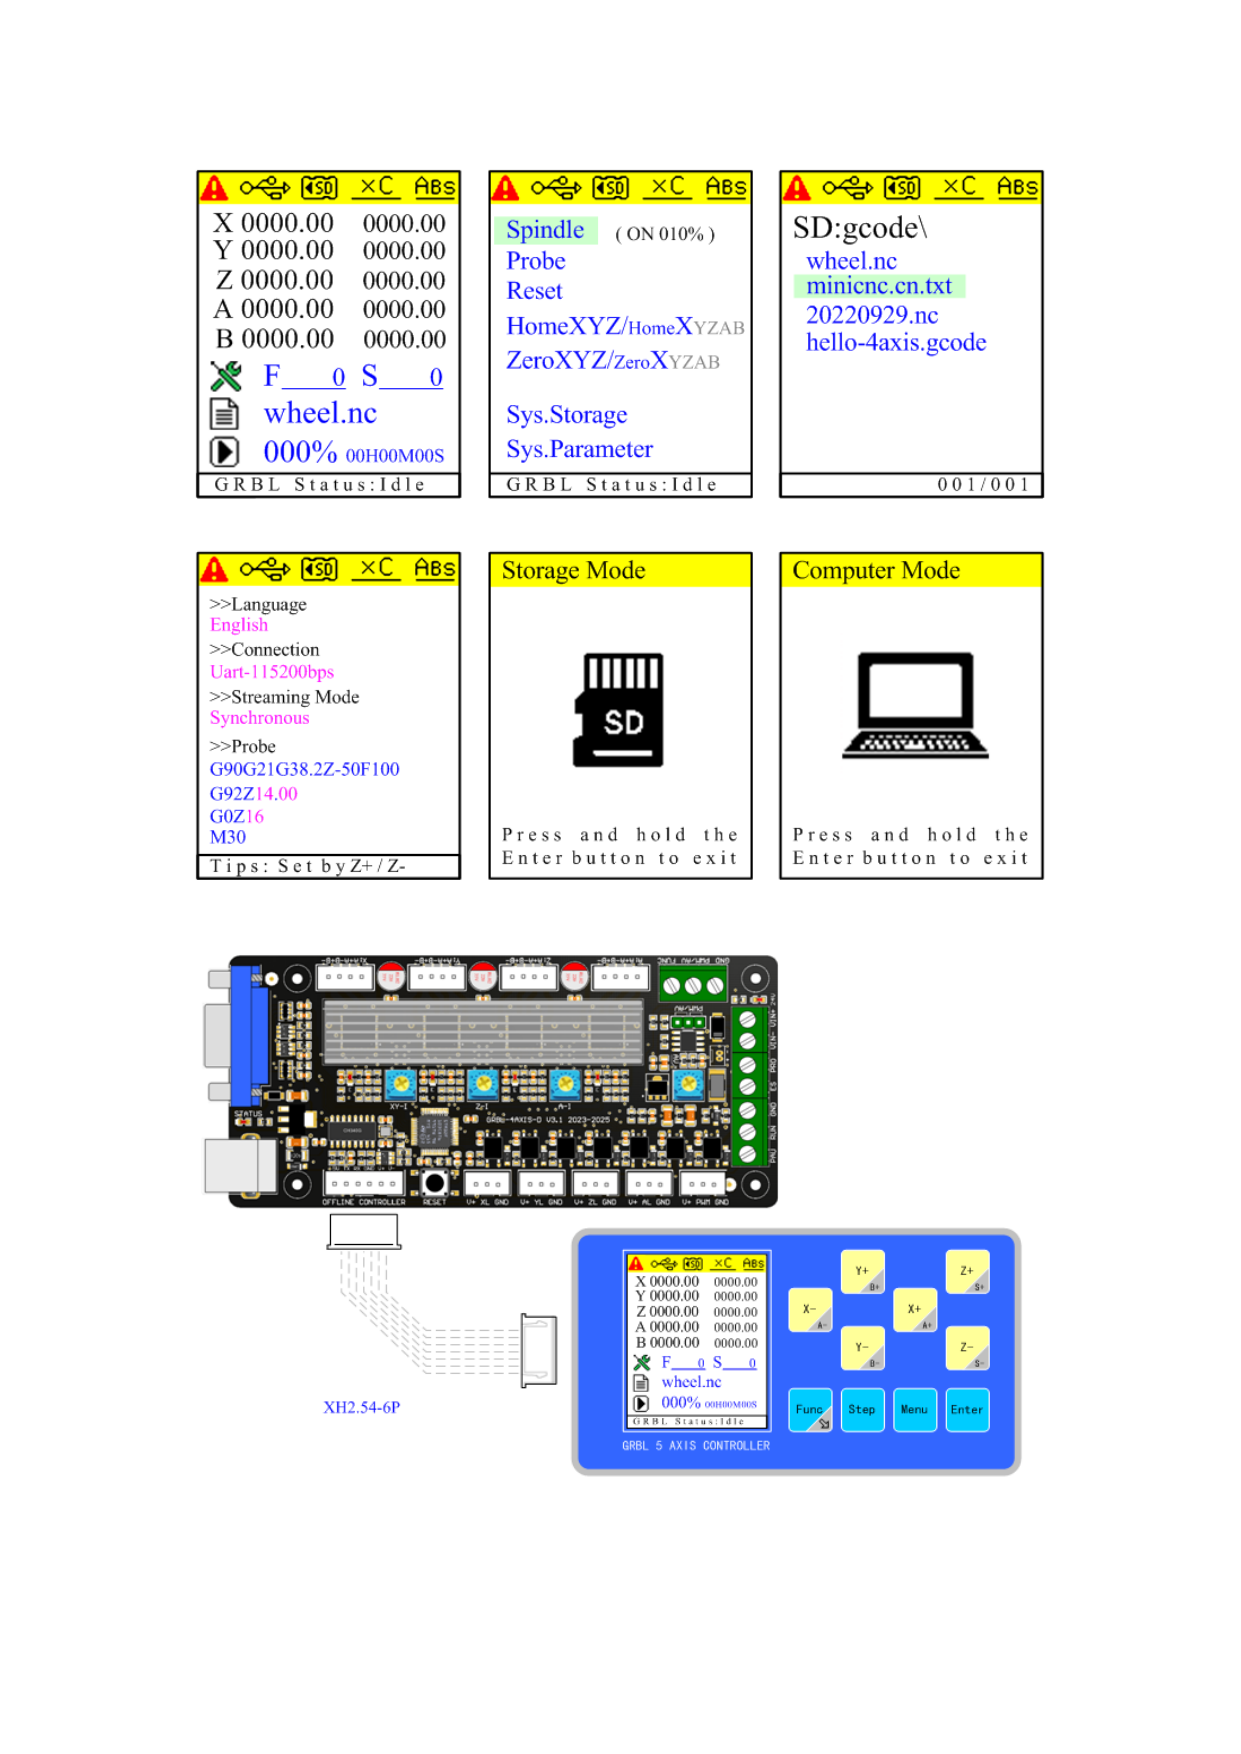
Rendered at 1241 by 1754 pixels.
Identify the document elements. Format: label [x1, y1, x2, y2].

picture [187, 942, 1034, 1485]
picture [187, 162, 1051, 915]
